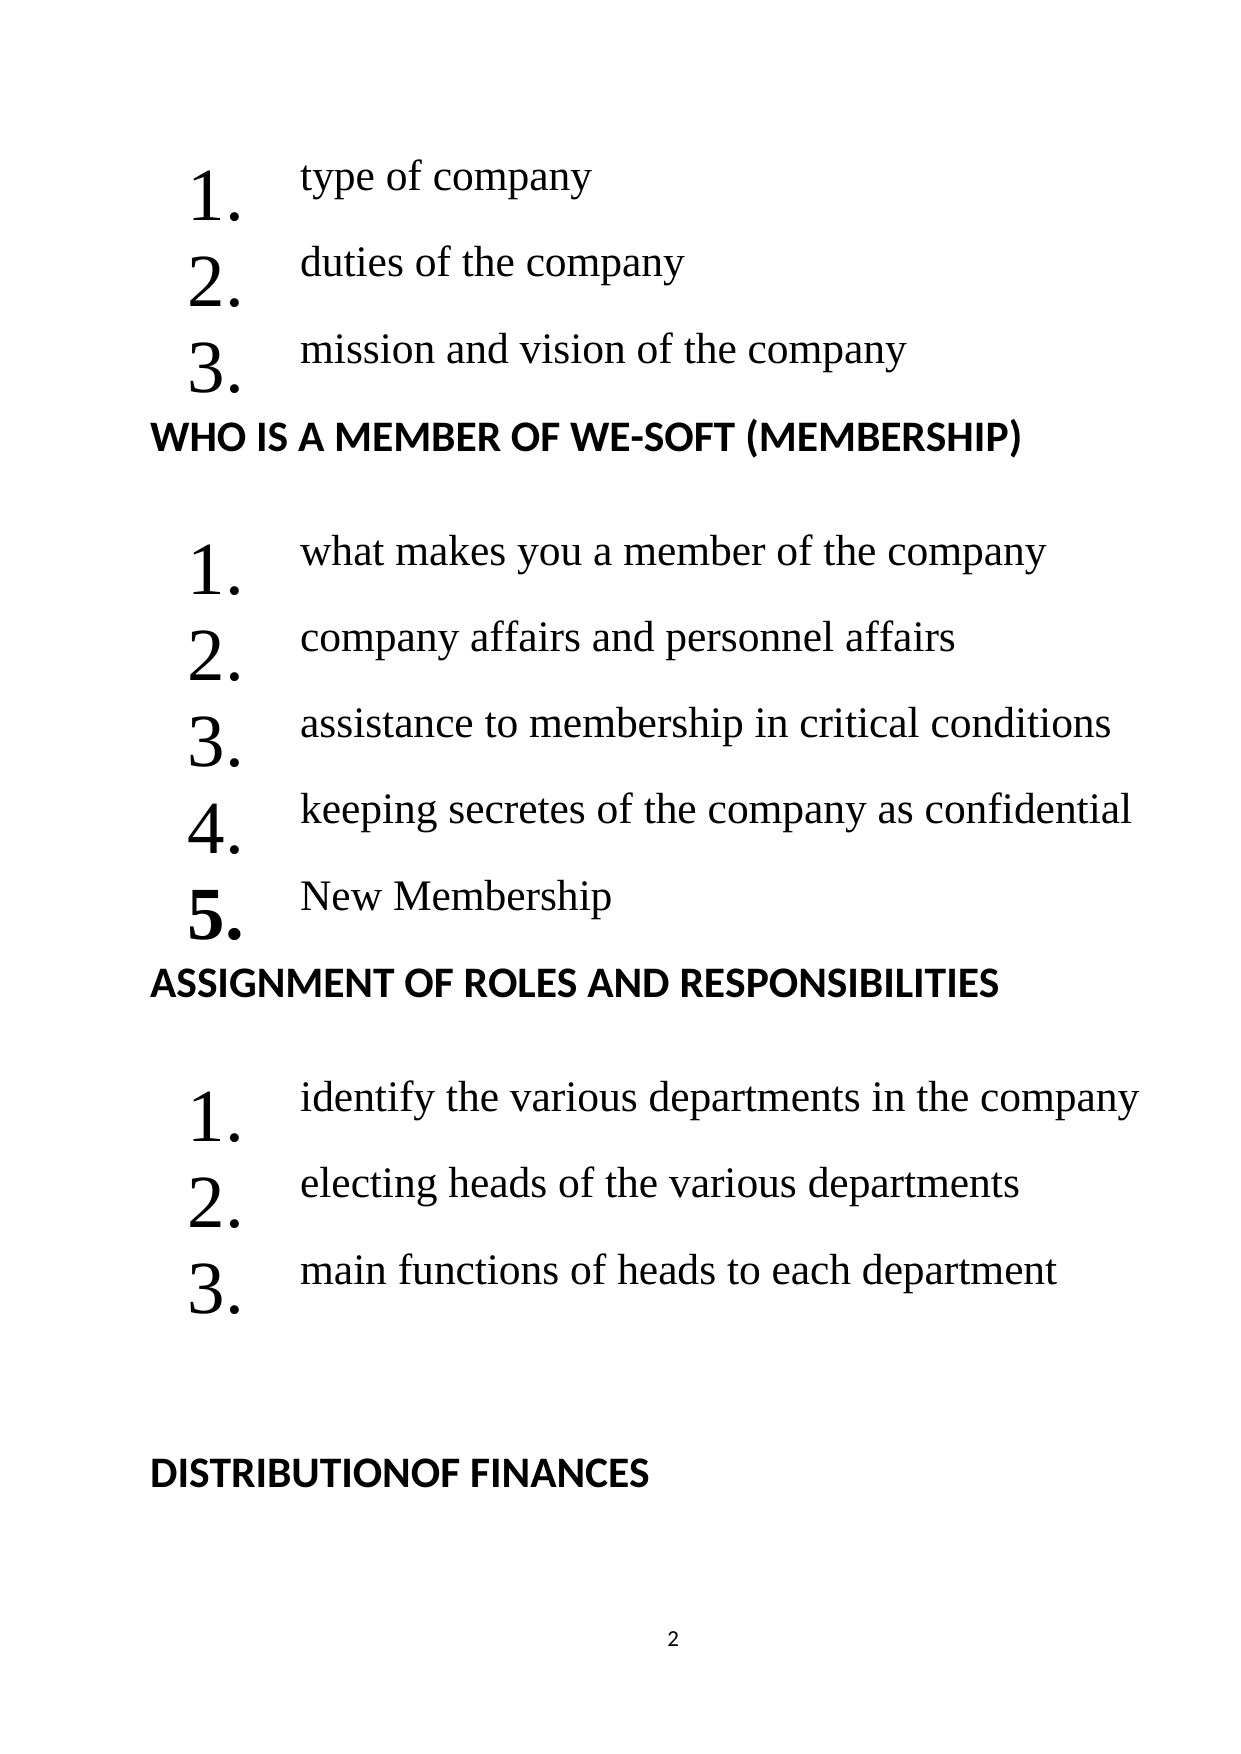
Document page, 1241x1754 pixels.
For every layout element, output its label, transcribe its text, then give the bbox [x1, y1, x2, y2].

text WHO IS A MEMBER OF WE-SOFT (MEMBERSHIP) [150, 409, 1196, 500]
list type of company [187, 150, 1196, 236]
list New Membership [187, 869, 1196, 956]
list electing heads of the various departments [187, 1157, 1196, 1243]
list assistance to membership in critical conditions [187, 697, 1196, 783]
list keeping secretes of the company as confidential [187, 783, 1196, 869]
list main functions of heads to each department [187, 1243, 1196, 1330]
list duties of the company [187, 236, 1196, 322]
list mission and vision of the company [187, 322, 1196, 409]
list what makes you a member of the company [187, 524, 1196, 611]
list company affairs and personnel affairs [187, 611, 1196, 697]
text DISTRIBUTIONOF FINANCES [150, 1445, 1196, 1537]
text ASSIGNMENT OF ROLES AND RESPONSIBILITIES [150, 956, 1196, 1047]
list identify the various departments in the company [187, 1071, 1196, 1157]
